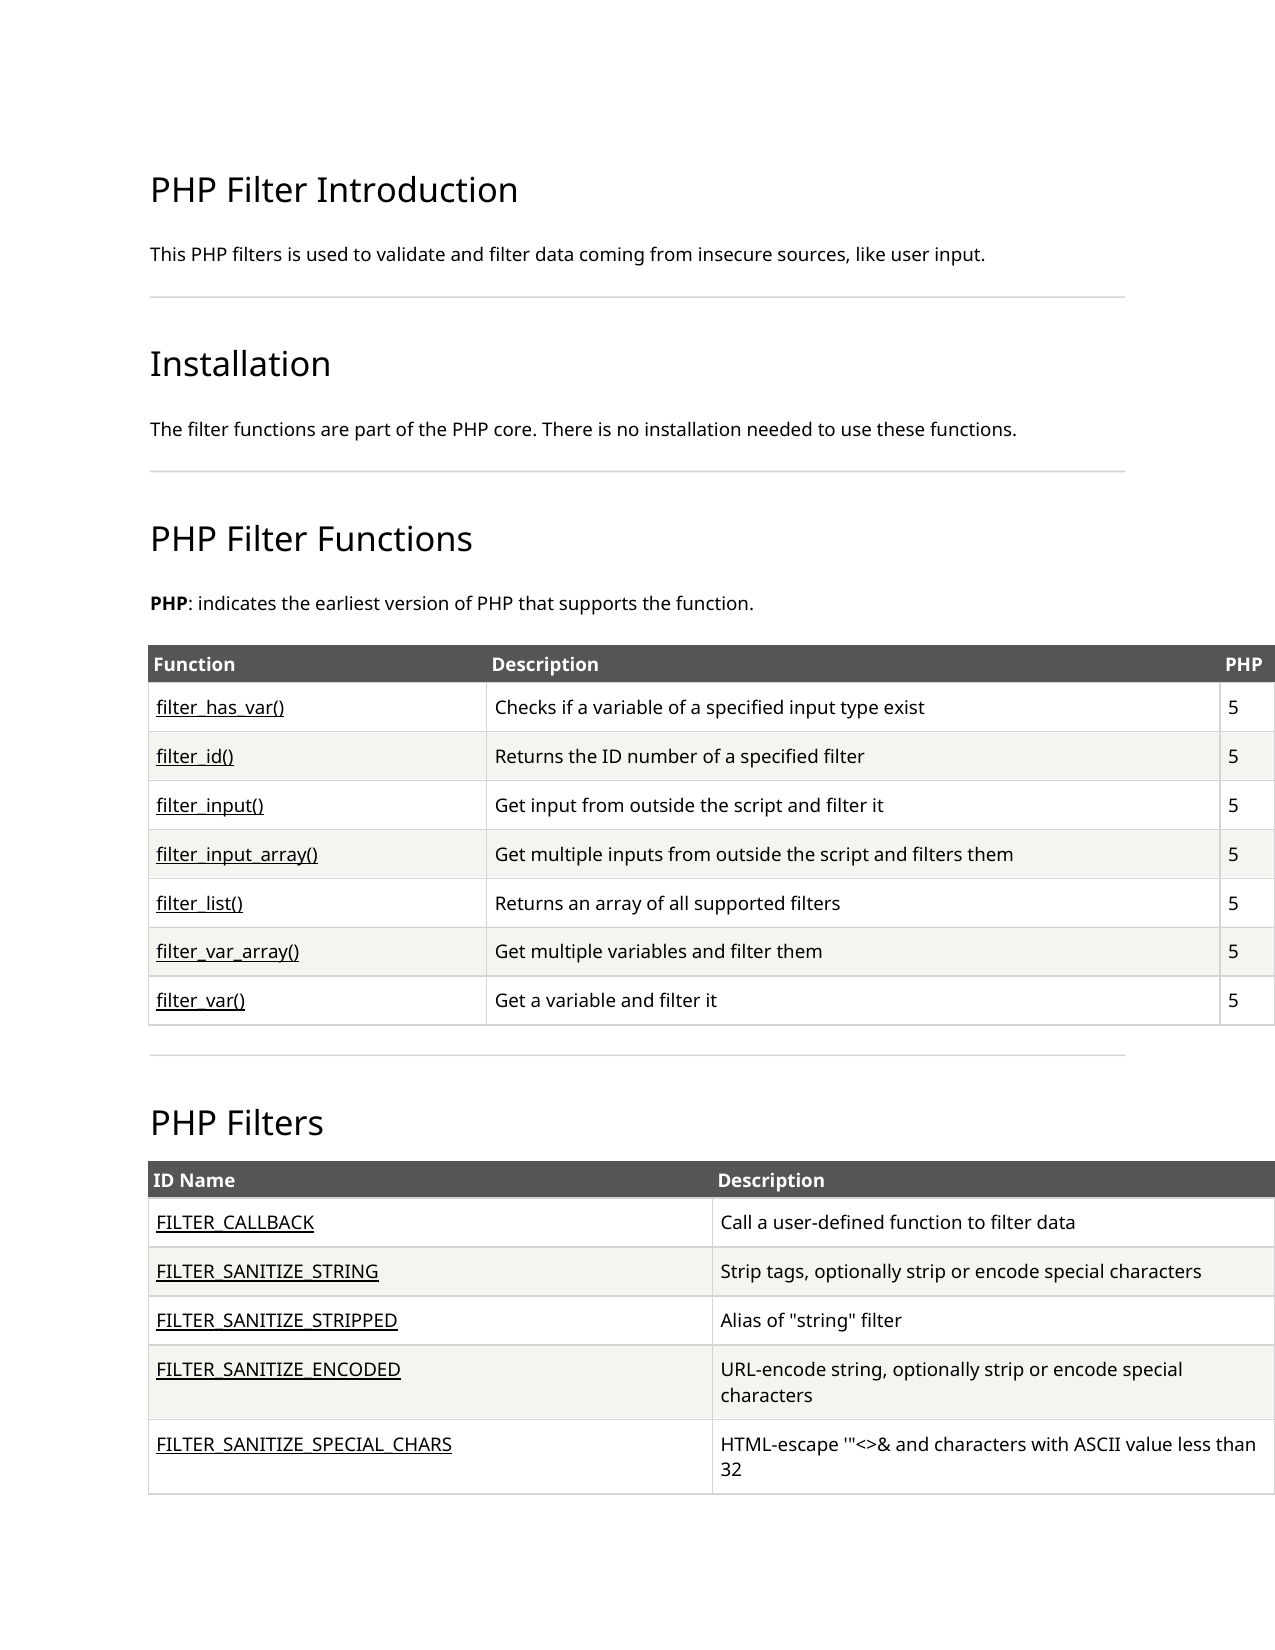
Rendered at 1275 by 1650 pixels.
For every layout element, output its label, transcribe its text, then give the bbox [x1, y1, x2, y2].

table_cell Get multiple variables and filter them [487, 928, 1219, 975]
table_cell FILTER_CALLBACK [149, 1199, 712, 1246]
text PHP: indicates the earliest version of PHP that supports the function. [150, 590, 1125, 616]
table_cell 5 [1221, 781, 1274, 828]
table_cell FILTER_SANITIZE_STRIPPED [149, 1297, 712, 1344]
table_header Description [713, 1162, 1274, 1197]
table_cell Returns an array of all supported filters [487, 879, 1219, 926]
text The filter functions are part of the PHP core. There is no installation needed to use these functions. [150, 416, 1125, 442]
table_cell filter_var_array() [149, 928, 486, 975]
table_cell filter_var() [149, 977, 486, 1024]
table_cell URL-encode string, optionally strip or encode special characters [713, 1346, 1274, 1418]
text PHP Filter Introduction [150, 166, 1125, 212]
table_cell HTML-escape '"<>& and characters with ASCII value less than 32 [713, 1420, 1274, 1493]
table_cell filter_has_var() [149, 683, 486, 731]
table_cell Alias of "string" filter [713, 1297, 1274, 1344]
table_cell Strip tags, optionally strip or encode special characters [713, 1248, 1274, 1295]
table_cell 5 [1221, 830, 1274, 877]
table_header Function [149, 647, 486, 682]
table_cell filter_input_array() [149, 830, 486, 877]
text Installation [150, 340, 1125, 387]
text This PHP filters is used to validate and filter data coming from insecure sources, like user input. [150, 242, 1125, 267]
table_cell Get multiple inputs from outside the script and filters them [487, 830, 1219, 877]
table_header ID Name [149, 1162, 712, 1197]
table_cell 5 [1221, 732, 1274, 779]
table_cell 5 [1221, 977, 1274, 1024]
table_header PHP [1221, 647, 1274, 682]
table_cell FILTER_SANITIZE_SPECIAL_CHARS [149, 1420, 712, 1493]
table_cell Get a variable and filter it [487, 977, 1219, 1024]
table_cell FILTER_SANITIZE_ENCODED [149, 1346, 712, 1418]
table_cell filter_input() [149, 781, 486, 828]
table_cell FILTER_SANITIZE_STRING [149, 1248, 712, 1295]
table_cell 5 [1221, 928, 1274, 975]
text PHP Filter Functions [150, 514, 1125, 561]
table_header Description [487, 647, 1219, 682]
table_cell 5 [1221, 879, 1274, 926]
table_cell Returns the ID number of a specified filter [487, 732, 1219, 779]
text PHP Filters [150, 1098, 1125, 1145]
table_cell Call a user-defined function to filter data [713, 1199, 1274, 1246]
table_cell 5 [1221, 683, 1274, 731]
table_cell filter_id() [149, 732, 486, 779]
table_cell Get input from outside the script and filter it [487, 781, 1219, 828]
table_cell filter_list() [149, 879, 486, 926]
table_cell Checks if a variable of a specified input type exist [487, 683, 1219, 731]
